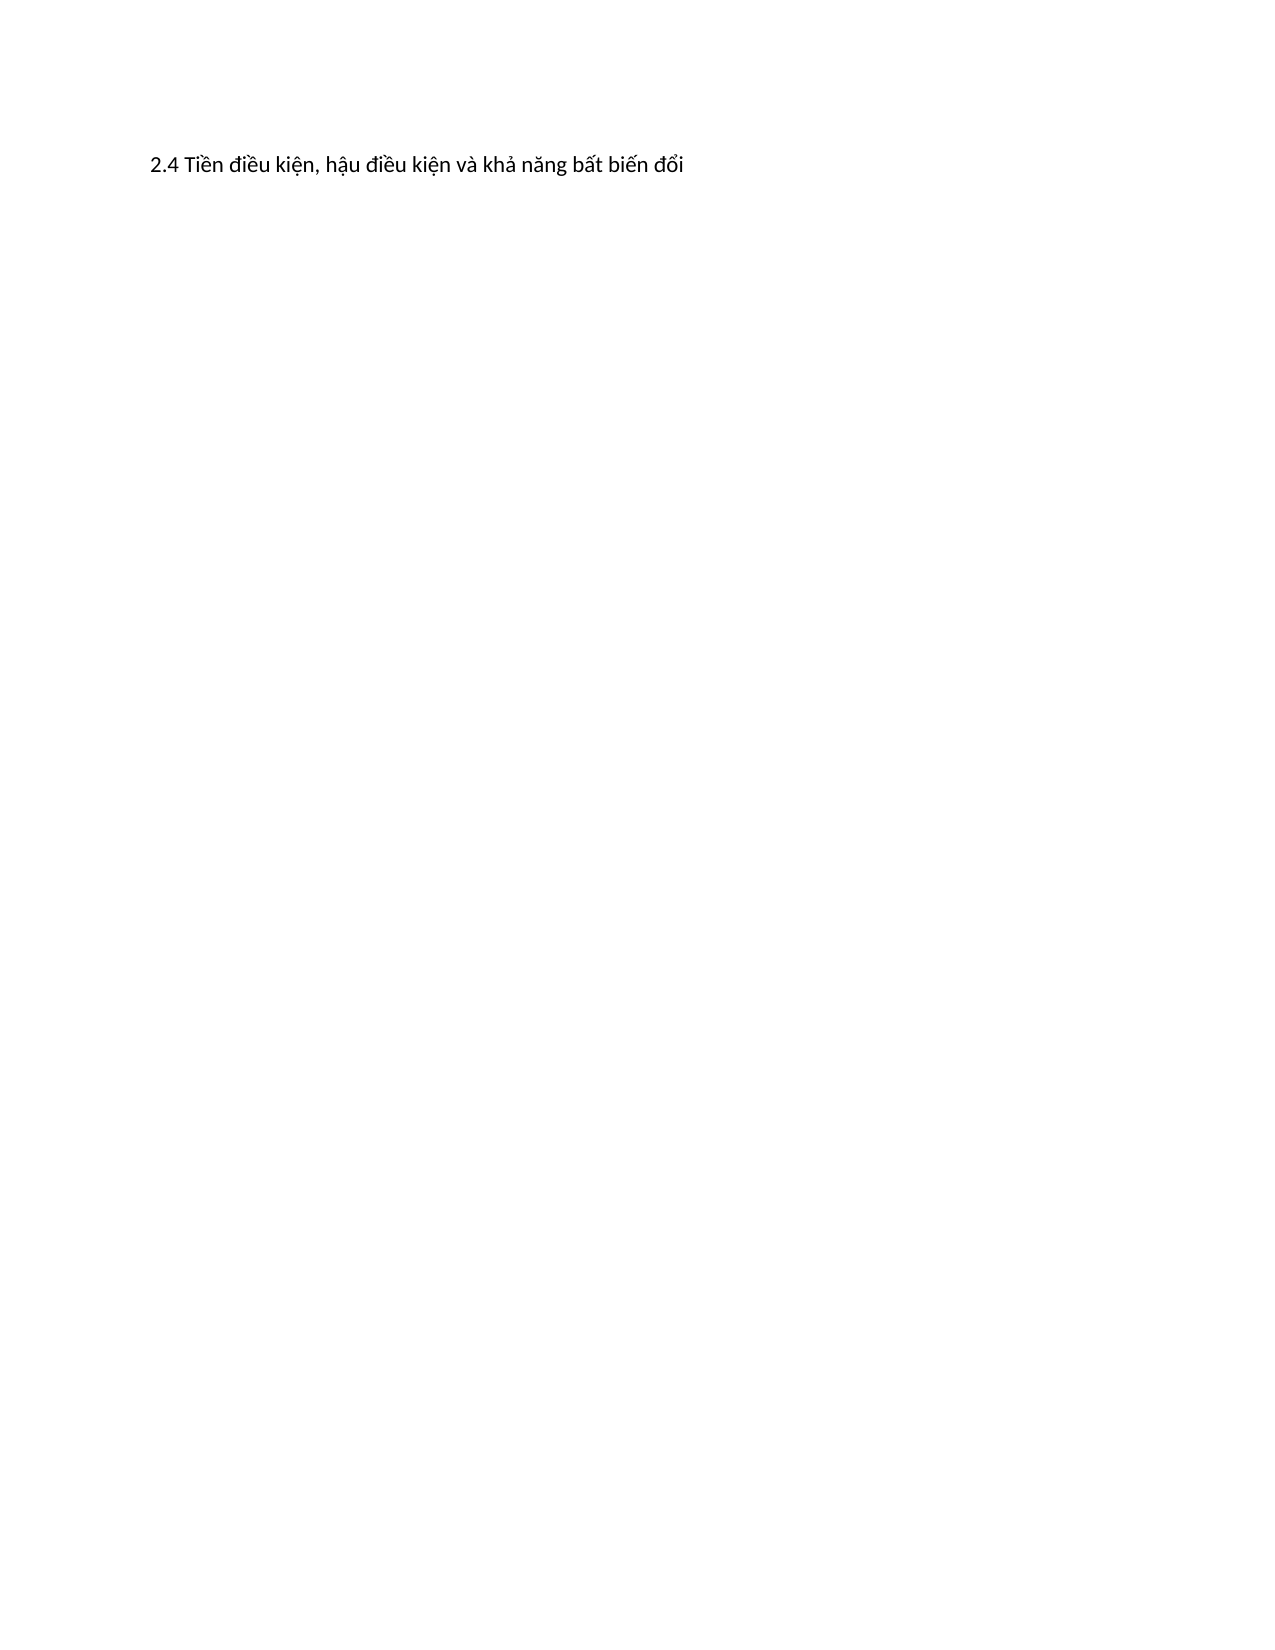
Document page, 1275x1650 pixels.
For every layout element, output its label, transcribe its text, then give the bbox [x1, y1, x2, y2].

text 2.4 Tiền điều kiện, hậu điều kiện và khả năng bất biến đổi [150, 150, 1125, 178]
